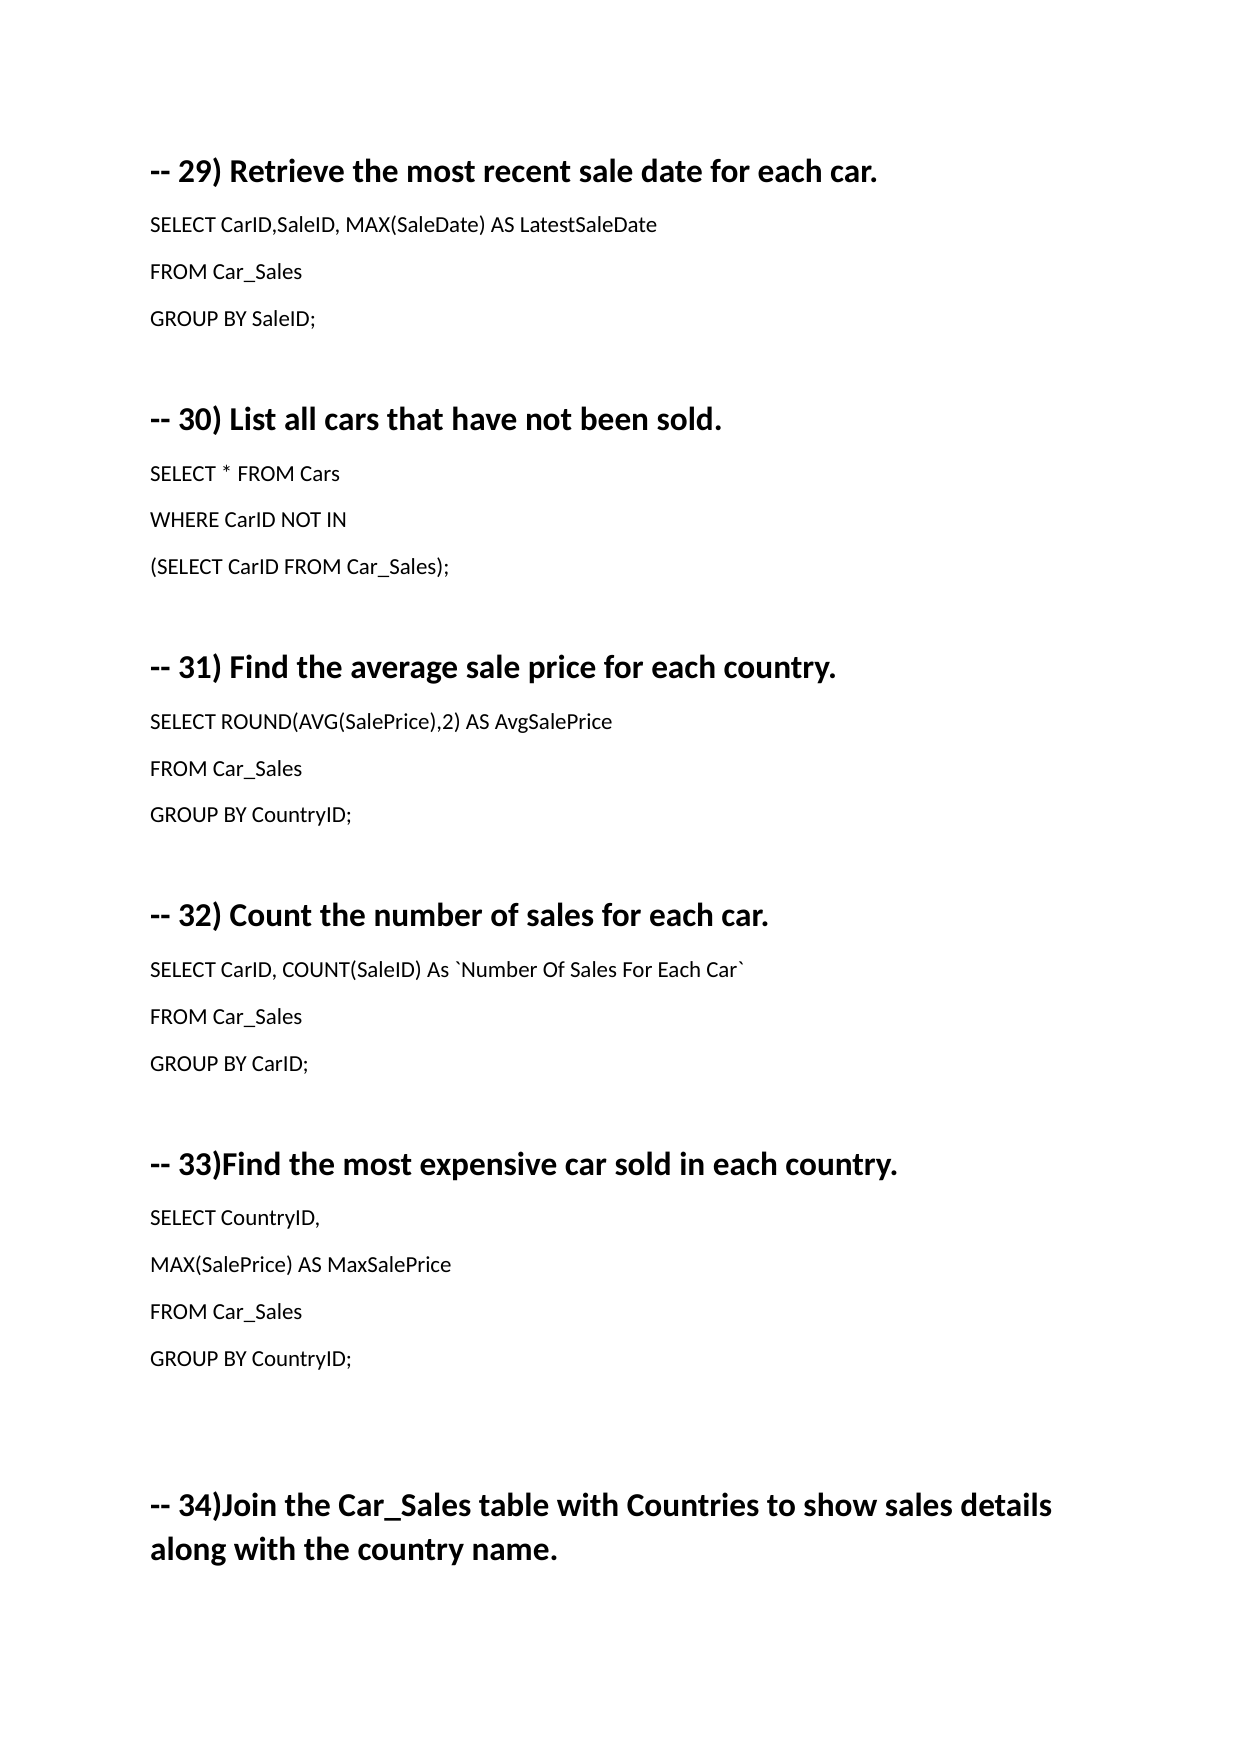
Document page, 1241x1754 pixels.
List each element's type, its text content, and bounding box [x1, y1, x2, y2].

text FROM Car_Sales [150, 1297, 1090, 1325]
text -- 34)Join the Car_Sales table with Countries to show sales details along with the country name. [150, 1484, 1090, 1569]
text GROUP BY CarID; [150, 1049, 1090, 1077]
text SELECT ROUND(AVG(SalePrice),2) AS AvgSalePrice [150, 707, 1090, 735]
text SELECT * FROM Cars [150, 459, 1090, 487]
text FROM Car_Sales [150, 257, 1090, 286]
text GROUP BY SaleID; [150, 304, 1090, 332]
text -- 31) Find the average sale price for each country. [150, 646, 1090, 687]
text FROM Car_Sales [150, 1002, 1090, 1030]
text FROM Car_Sales [150, 754, 1090, 782]
text GROUP BY CountryID; [150, 801, 1090, 829]
text SELECT CarID, COUNT(SaleID) As `Number Of Sales For Each Car` [150, 955, 1090, 983]
text SELECT CountryID, [150, 1203, 1090, 1231]
text WHERE CarID NOT IN [150, 506, 1090, 534]
text -- 30) List all cars that have not been sold. [150, 398, 1090, 439]
text MAX(SalePrice) AS MaxSalePrice [150, 1250, 1090, 1278]
text -- 32) Count the number of sales for each car. [150, 894, 1090, 935]
text -- 33)Find the most expensive car sold in each country. [150, 1142, 1090, 1183]
text (SELECT CarID FROM Car_Sales); [150, 552, 1090, 581]
text -- 29) Retrieve the most recent sale date for each car. [150, 150, 1090, 191]
text SELECT CarID,SaleID, MAX(SaleDate) AS LatestSaleDate [150, 211, 1090, 239]
text GROUP BY CountryID; [150, 1344, 1090, 1372]
